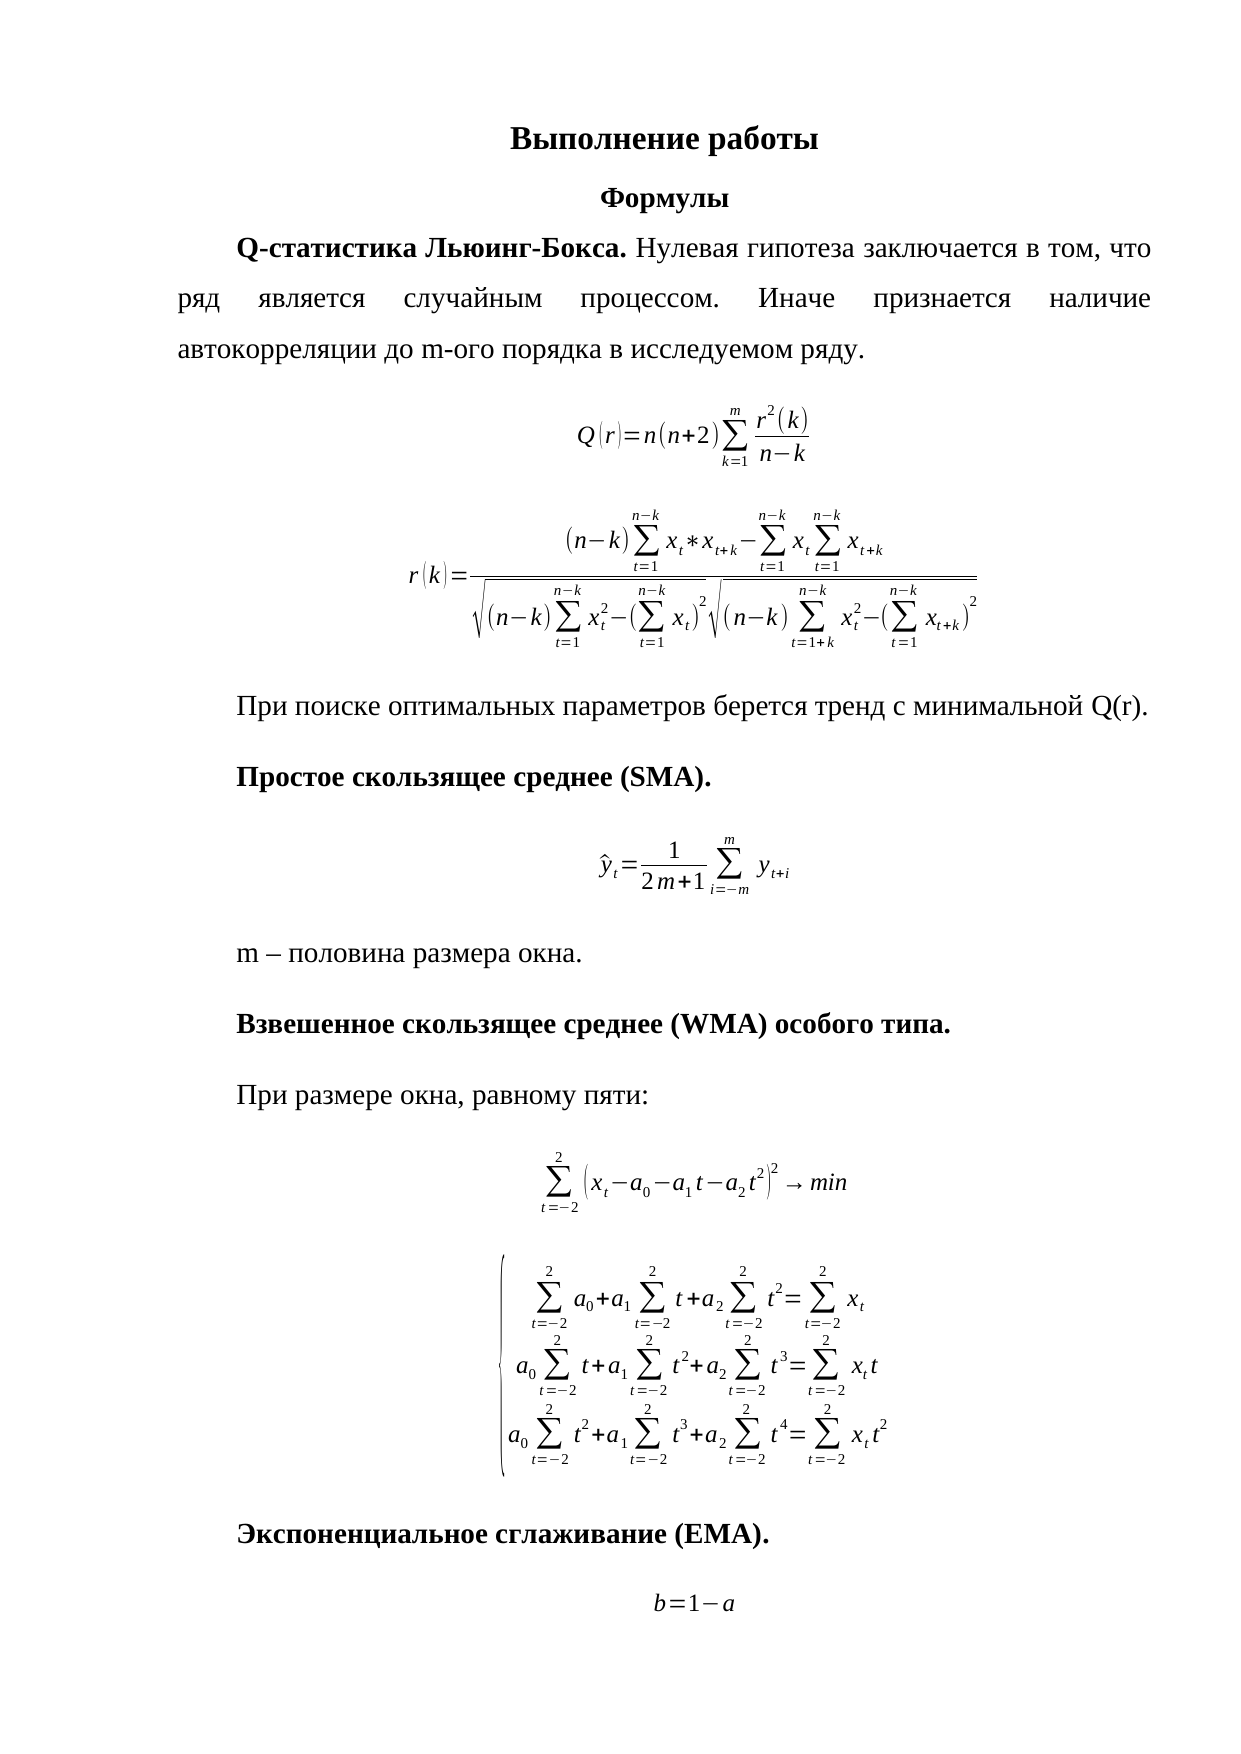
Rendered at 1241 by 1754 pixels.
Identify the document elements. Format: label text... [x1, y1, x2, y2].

text Q-статистика Льюинг-Бокса. Нулевая гипотеза заключается в том, что ряд является случайным процессом. Иначе признается наличие автокорреляции до m-ого порядка в исследуемом ряду. [177, 230, 1152, 364]
text Экспоненциальное сглаживание (EMA). [177, 1516, 1152, 1549]
text Взвешенное скользящее среднее (WMA) особого типа. [177, 1006, 1152, 1040]
text m – половина размера окна. [177, 935, 1152, 968]
text При поиске оптимальных параметров берется тренд с минимальной Q(r). [177, 688, 1152, 721]
subtitle Выполнение работы [177, 118, 1152, 156]
text При размере окна, равному пяти: [177, 1077, 1152, 1111]
text Простое скользящее среднее (SMA). [177, 759, 1152, 792]
subtitle Формулы [177, 180, 1152, 213]
